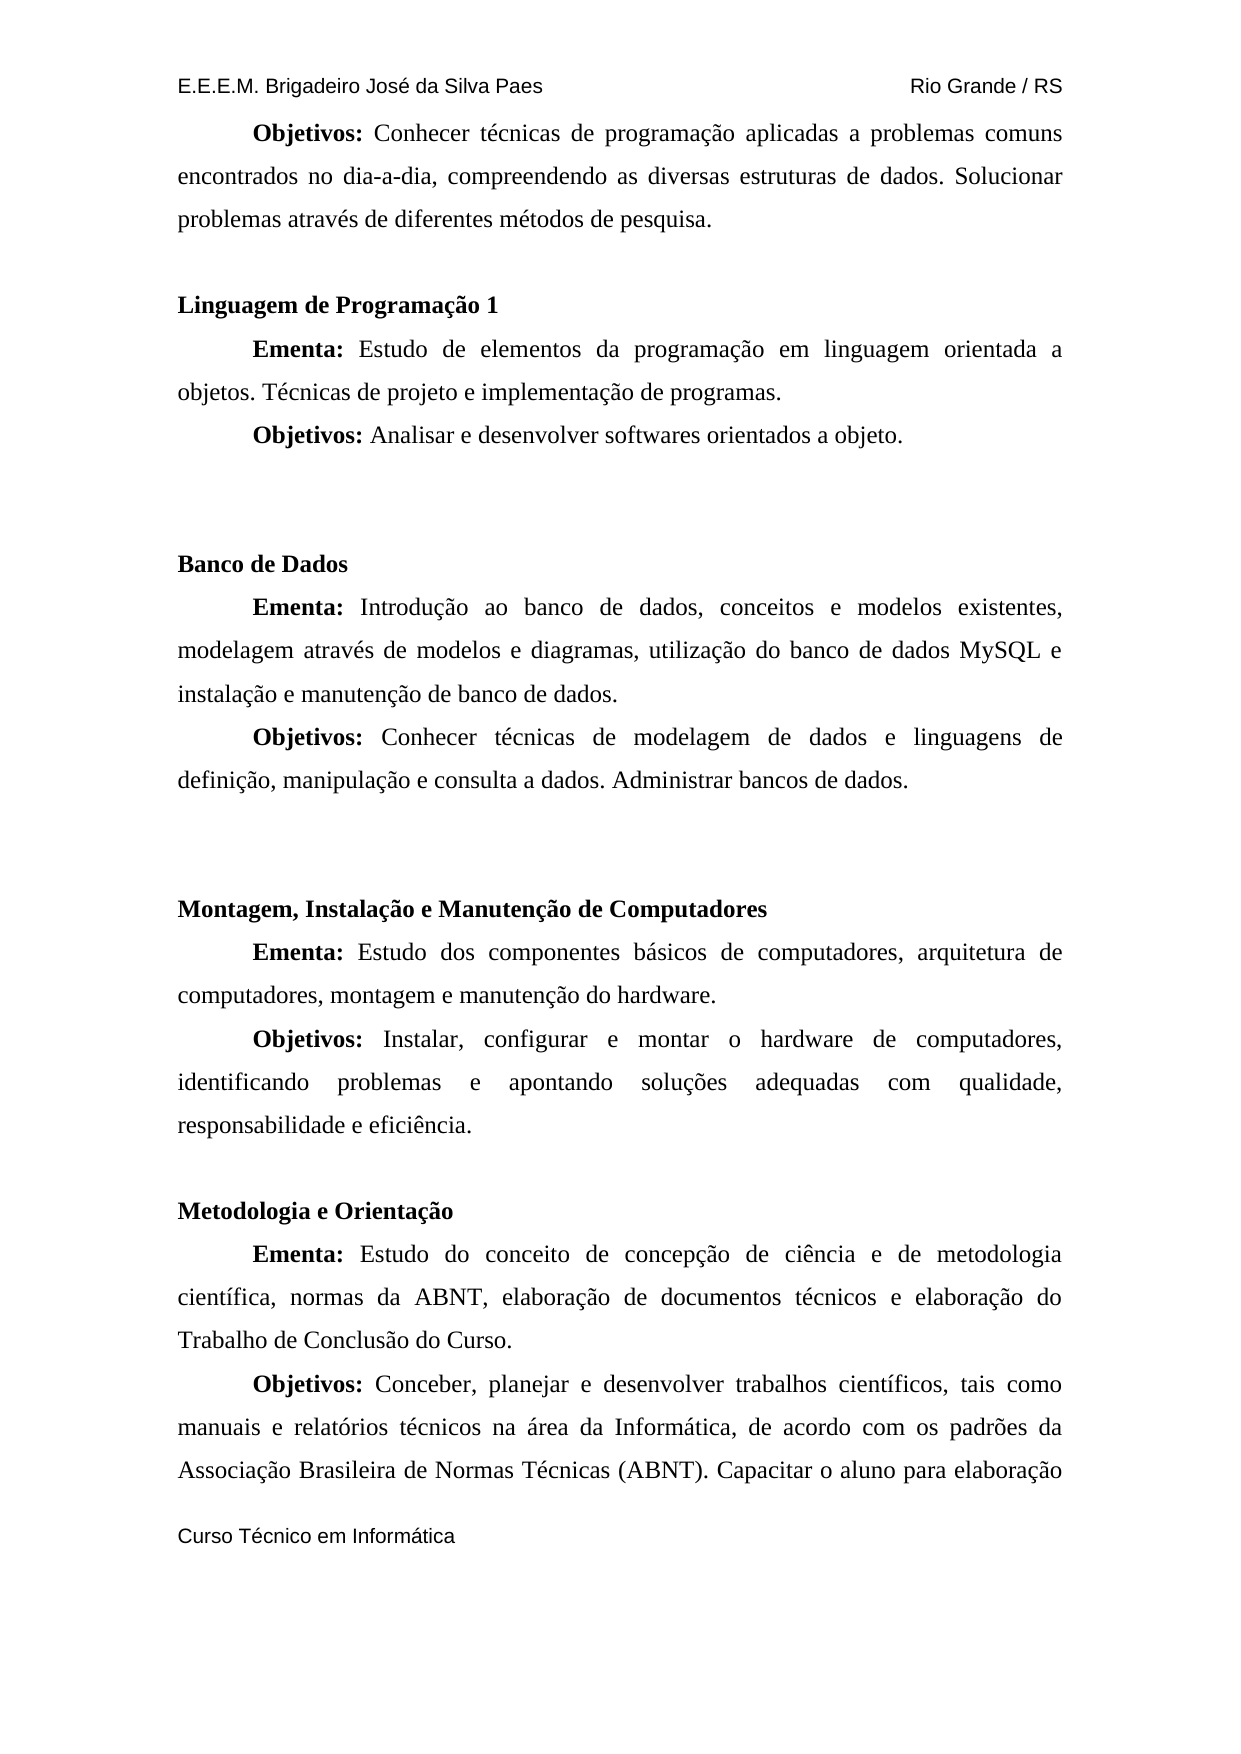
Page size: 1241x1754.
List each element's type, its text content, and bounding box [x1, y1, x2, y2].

text Objetivos: Conhecer técnicas de programação aplicadas a problemas comuns encontrados no dia-a-dia, compreendendo as diversas estruturas de dados. Solucionar problemas através de diferentes métodos de pesquisa. [177, 118, 1063, 233]
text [177, 1369, 1063, 1484]
text Ementa: Estudo do conceito de concepção de ciência e de metodologia científica, normas da ABNT, elaboração de documentos técnicos e elaboração do Trabalho de Conclusão do Curso. [177, 1239, 1063, 1354]
text Ementa: Estudo dos componentes básicos de computadores, arquitetura de computadores, montagem e manutenção do hardware. [177, 937, 1063, 1009]
text Objetivos: Instalar, configurar e montar o hardware de computadores, identificando problemas e apontando soluções adequadas com qualidade, responsabilidade e eficiência. [177, 1024, 1063, 1139]
text Montagem, Instalação e Manutenção de Computadores [177, 894, 1063, 923]
text Metodologia e Orientação [177, 1196, 1063, 1225]
text Banco de Dados [177, 549, 1063, 578]
text Objetivos: Conhecer técnicas de modelagem de dados e linguagens de definição, manipulação e consulta a dados. Administrar bancos de dados. [177, 722, 1063, 794]
text Objetivos: Analisar e desenvolver softwares orientados a objeto. [177, 420, 1063, 449]
text Ementa: Estudo de elementos da programação em linguagem orientada a objetos. Técnicas de projeto e implementação de programas. [177, 334, 1063, 406]
text Ementa: Introdução ao banco de dados, conceitos e modelos existentes, modelagem através de modelos e diagramas, utilização do banco de dados MySQL e instalação e manutenção de banco de dados. [177, 592, 1063, 707]
text Linguagem de Programação 1 [177, 291, 1063, 319]
